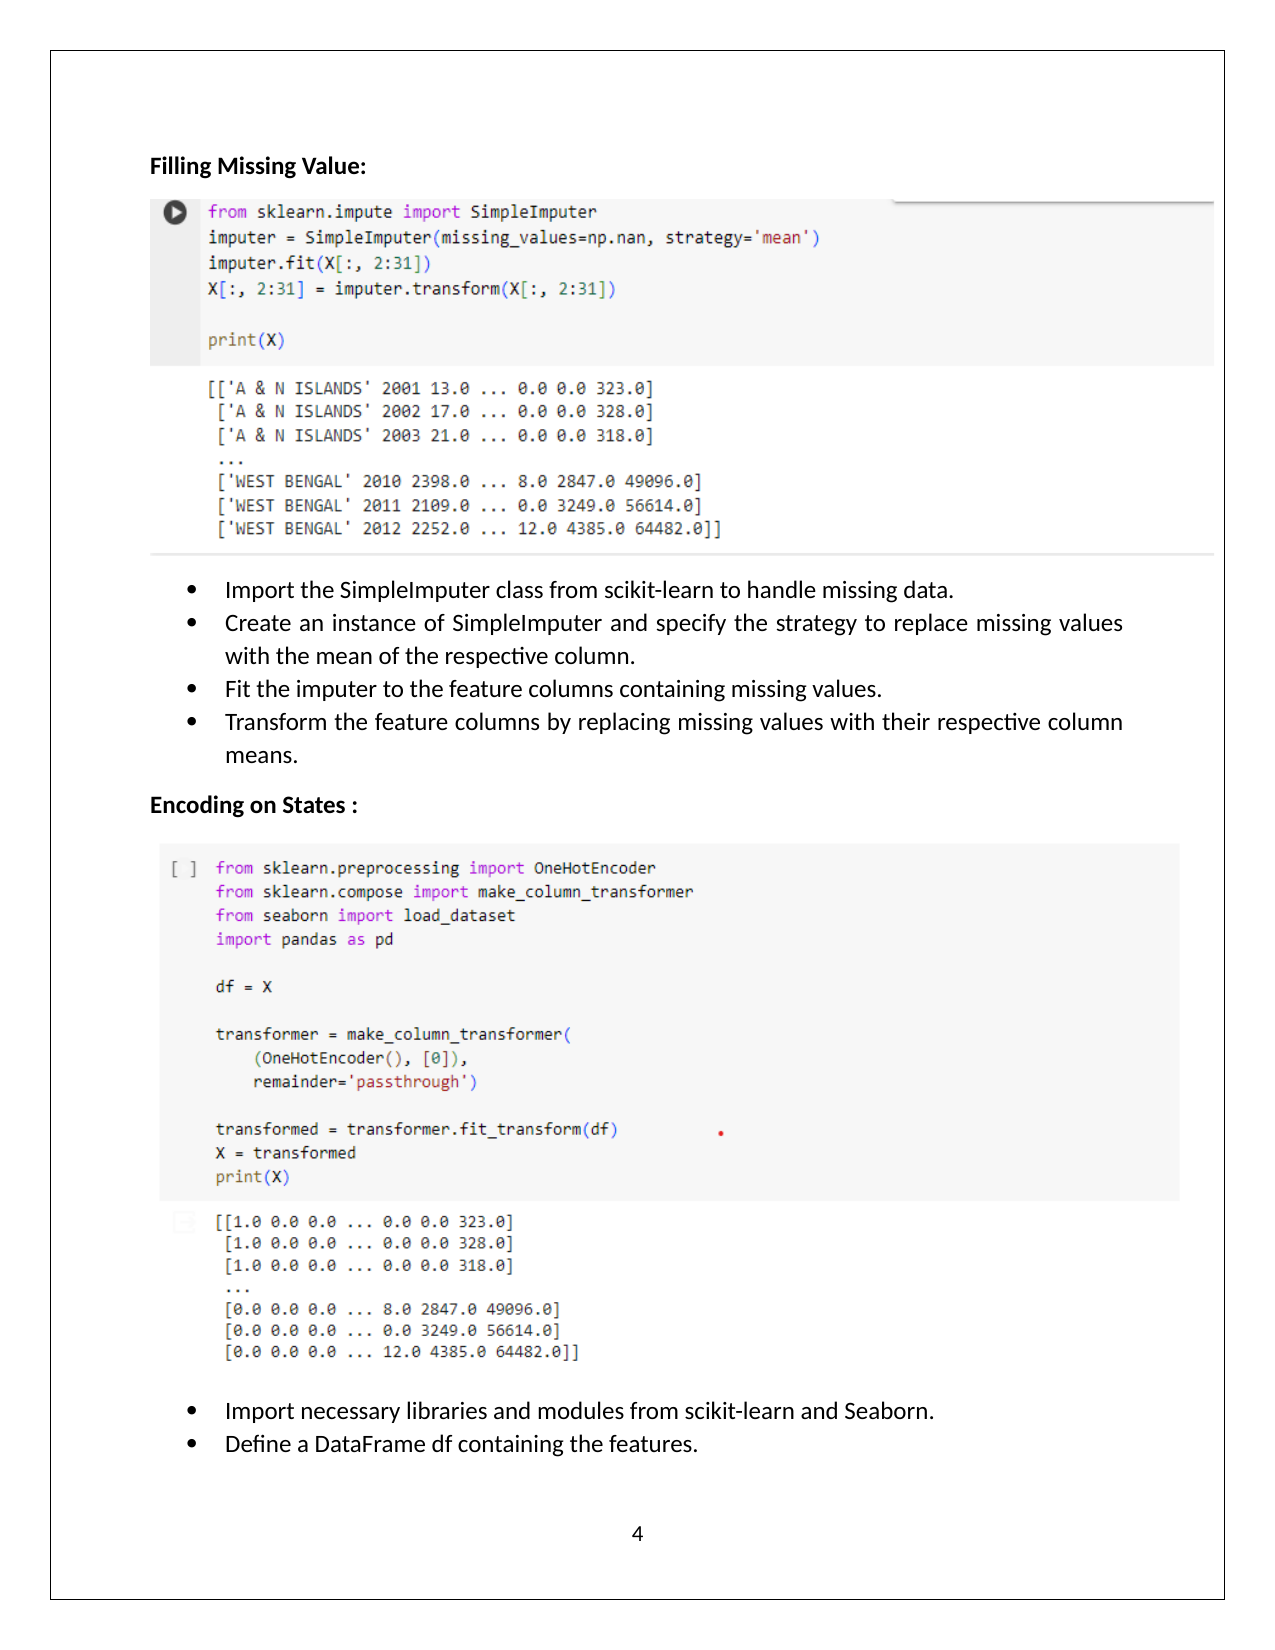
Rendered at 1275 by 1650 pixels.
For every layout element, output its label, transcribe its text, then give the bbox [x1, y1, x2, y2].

list Import the SimpleImputer class from scikit-learn to handle missing data. [187, 575, 1125, 605]
list Define a DataFrame df containing the features. [187, 1428, 1125, 1458]
list Transform the feature columns by replacing missing values with their respective column means. [187, 706, 1125, 770]
text Encoding on States : [150, 789, 1125, 819]
list Create an instance of SimpleImputer and specify the strategy to replace missing values with the mean of the respective column. [187, 608, 1125, 671]
text Filling Missing Value: [150, 150, 1125, 181]
picture [150, 199, 1215, 556]
picture [150, 838, 1180, 1376]
list Import necessary libraries and modules from scikit-learn and Seaborn. [187, 1395, 1125, 1425]
list Fit the imputer to the feature columns containing missing values. [187, 673, 1125, 704]
